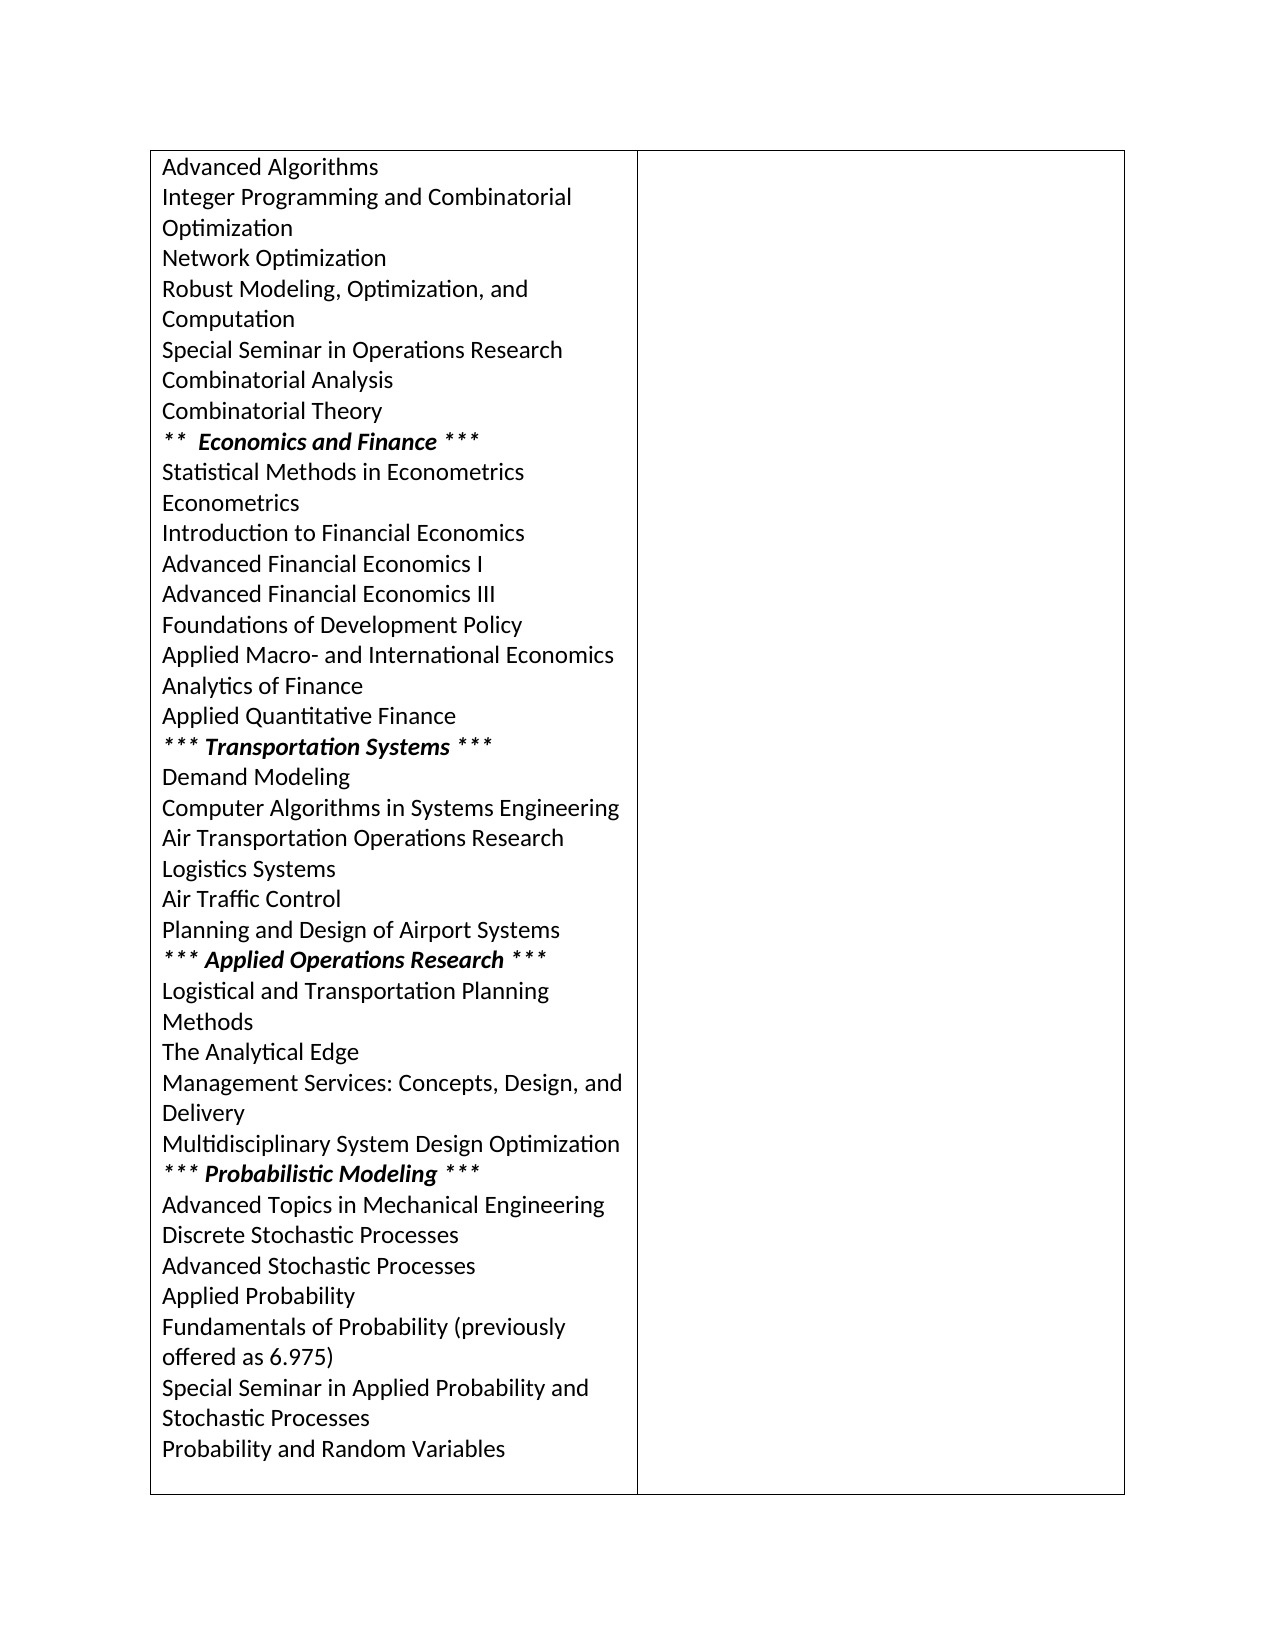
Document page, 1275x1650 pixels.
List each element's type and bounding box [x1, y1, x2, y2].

table_cell [151, 151, 637, 1494]
table_cell [638, 151, 1124, 1494]
